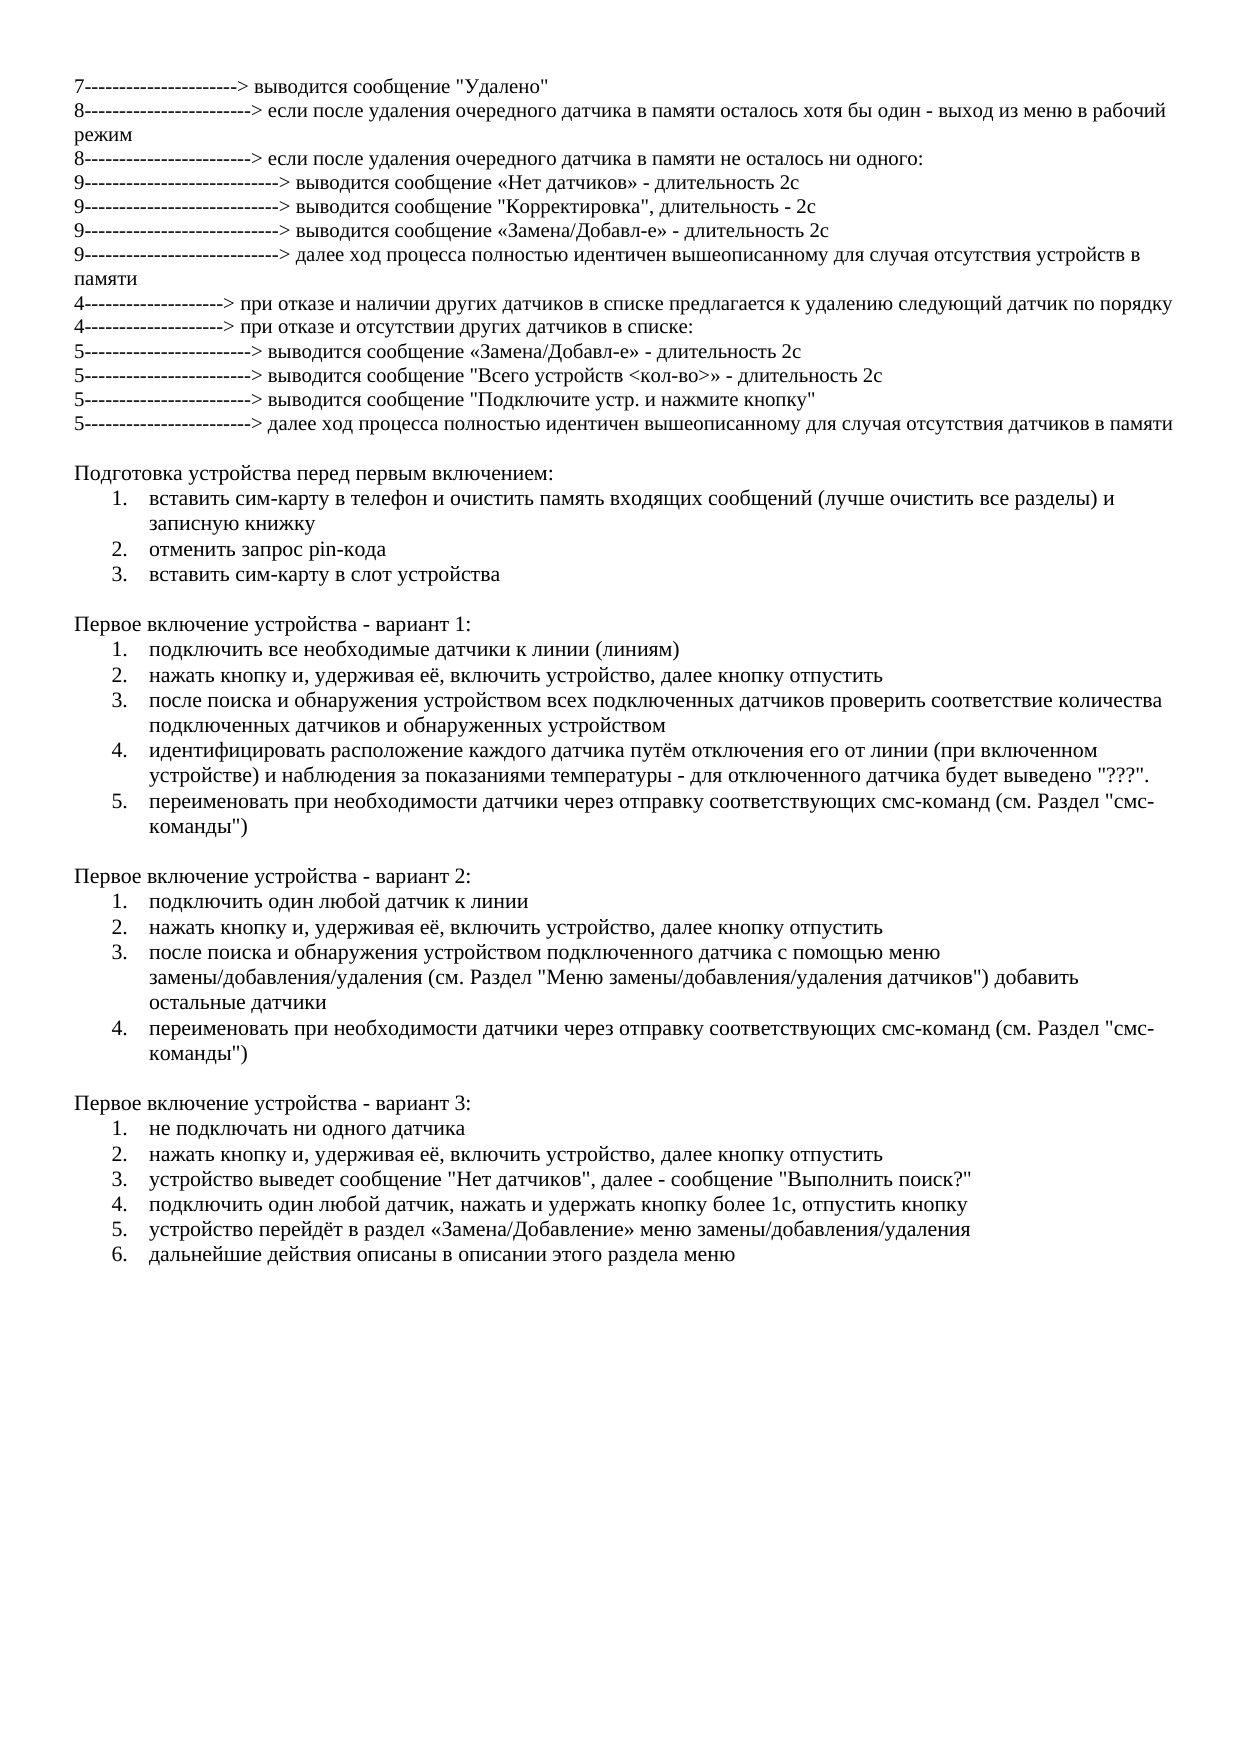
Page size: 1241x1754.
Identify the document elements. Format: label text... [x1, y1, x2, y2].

list нажать кнопку и, удерживая её, включить устройство, далее кнопку отпустить [111, 662, 1181, 687]
list устройство выведет сообщение "Нет датчиков", далее - сообщение "Выполнить поиск?" [111, 1166, 1181, 1191]
list не подключать ни одного датчика [111, 1115, 1181, 1141]
list устройство перейдёт в раздел «Замена/Добавление» меню замены/добавления/удаления [111, 1216, 1181, 1241]
list после поиска и обнаружения устройством подключенного датчика с помощью меню замены/добавления/удаления (см. Раздел "Меню замены/добавления/удаления датчиков") добавить остальные датчики [111, 939, 1181, 1014]
text 5------------------------> выводится сообщение «Замена/Добавл-е» - длительность 2с [74, 338, 1181, 363]
list идентифицировать расположение каждого датчика путём отключения его от линии (при включенном устройстве) и наблюдения за показаниями температуры - для отключенного датчика будет выведено "???". [111, 737, 1181, 788]
text Первое включение устройства - вариант 1: [74, 611, 1181, 636]
list вставить сим-карту в слот устройства [111, 561, 1181, 586]
text Подготовка устройства перед первым включением: [74, 460, 1181, 485]
text 9----------------------------> выводится сообщение «Нет датчиков» - длительность 2с [74, 170, 1181, 194]
text 9----------------------------> выводится сообщение «Замена/Добавл-е» - длительность 2с [74, 218, 1181, 242]
text 5------------------------> далее ход процесса полностью идентичен вышеописанному для случая отсутствия датчиков в памяти [74, 411, 1181, 435]
list нажать кнопку и, удерживая её, включить устройство, далее кнопку отпустить [111, 914, 1181, 939]
list нажать кнопку и, удерживая её, включить устройство, далее кнопку отпустить [111, 1141, 1181, 1166]
text 8------------------------> если после удаления очередного датчика в памяти осталось хотя бы один - выход из меню в рабочий режим [74, 98, 1181, 146]
list подключить один любой датчик к линии [111, 888, 1181, 914]
list вставить сим-карту в телефон и очистить память входящих сообщений (лучше очистить все разделы) и записную книжку [111, 485, 1181, 536]
text 9----------------------------> далее ход процесса полностью идентичен вышеописанному для случая отсутствия устройств в памяти [74, 242, 1181, 290]
text 8------------------------> если после удаления очередного датчика в памяти не осталось ни одного: [74, 146, 1181, 170]
text 4--------------------> при отказе и наличии других датчиков в списке предлагается к удалению следующий датчик по порядку [74, 290, 1181, 314]
text 5------------------------> выводится сообщение "Подключите устр. и нажмите кнопку" [74, 387, 1181, 411]
list переименовать при необходимости датчики через отправку соответствующих смс-команд (см. Раздел "смс-команды") [111, 788, 1181, 838]
list отменить запрос pin-кода [111, 536, 1181, 561]
text 5------------------------> выводится сообщение "Всего устройств <кол-во>» - длительность 2с [74, 363, 1181, 387]
text 4--------------------> при отказе и отсутствии других датчиков в списке: [74, 314, 1181, 338]
list переименовать при необходимости датчики через отправку соответствующих смс-команд (см. Раздел "смс-команды") [111, 1014, 1181, 1065]
list подключить все необходимые датчики к линии (линиям) [111, 636, 1181, 662]
text Первое включение устройства - вариант 3: [74, 1090, 1181, 1115]
list подключить один любой датчик, нажать и удержать кнопку более 1с, отпустить кнопку [111, 1191, 1181, 1216]
text Первое включение устройства - вариант 2: [74, 863, 1181, 888]
list после поиска и обнаружения устройством всех подключенных датчиков проверить соответствие количества подключенных датчиков и обнаруженных устройством [111, 687, 1181, 737]
text 7----------------------> выводится сообщение "Удалено" [74, 74, 1181, 98]
list дальнейшие действия описаны в описании этого раздела меню [111, 1241, 1181, 1267]
text 9----------------------------> выводится сообщение "Корректировка", длительность - 2с [74, 194, 1181, 218]
